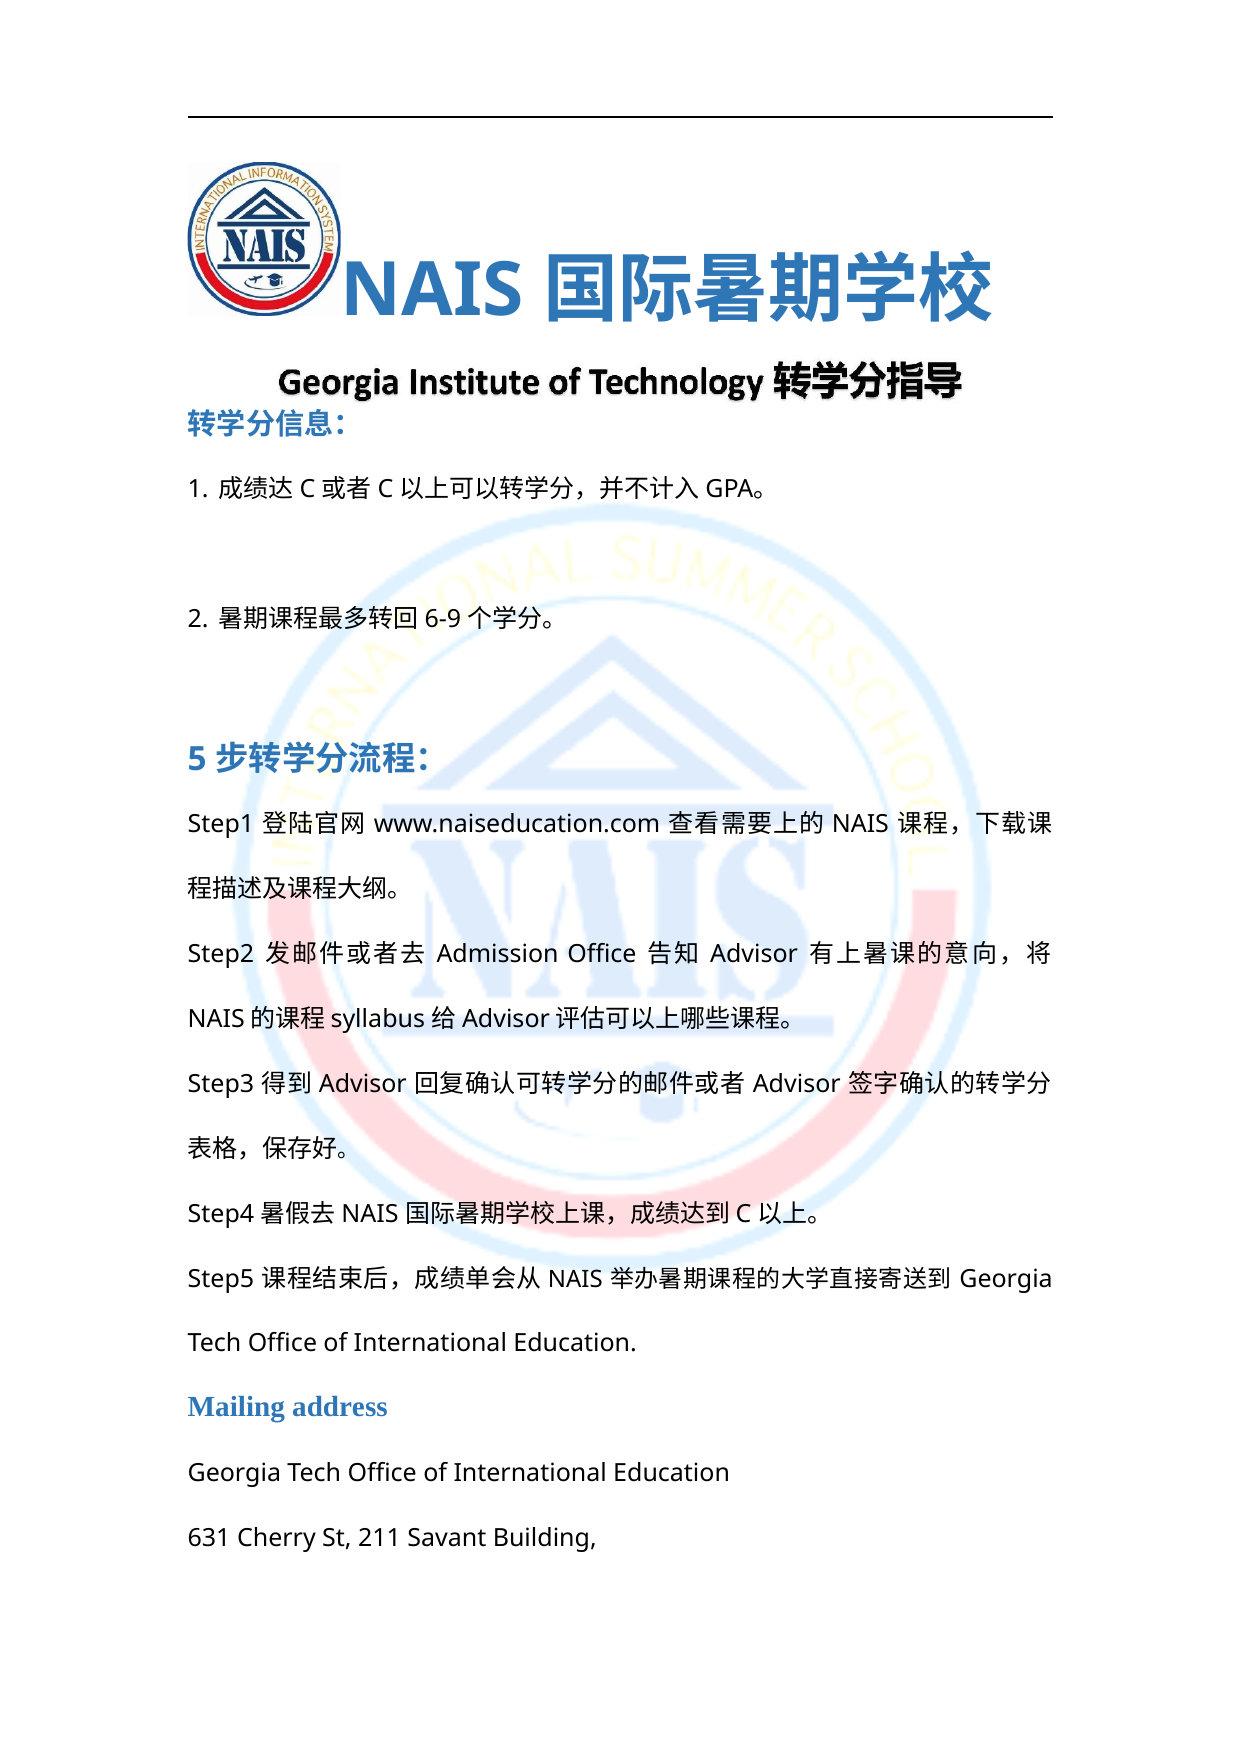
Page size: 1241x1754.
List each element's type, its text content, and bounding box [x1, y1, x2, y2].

text Step1 登陆官网 www.naiseducation.com 查看需要上的 NAIS 课程，下载课程描述及课程大纲。 [187, 789, 1053, 919]
list 暑期课程最多转回 6-9 个学分。 [187, 584, 1053, 649]
text 转学分信息： [187, 389, 1053, 454]
text Step2 发邮件或者去 Admission Office 告知 Advisor 有上暑课的意向，将 NAIS的课程 syllabus 给 Advisor评估可以上哪些课程。 [187, 919, 1053, 1049]
picture [275, 358, 966, 389]
text Step3 得到 Advisor 回复确认可转学分的邮件或者 Advisor 签字确认的转学分表格，保存好。 [187, 1049, 1053, 1179]
text 631 Cherry St, 211 Savant Building, [187, 1504, 1053, 1569]
picture [187, 162, 341, 316]
text Step4 暑假去 NAIS 国际暑期学校上课，成绩达到 C 以上。 [187, 1179, 1053, 1244]
text Step5 课程结束后，成绩单会从NAIS 举办暑期课程的大学直接寄送到 Georgia Tech Office of International Education. [187, 1244, 1053, 1374]
text NAIS 国际暑期学校 [187, 162, 1053, 357]
text Georgia Tech Office of International Education [187, 1439, 1053, 1504]
text 5 步转学分流程： [187, 724, 1053, 789]
text Mailing address [187, 1374, 1053, 1439]
list 成绩达 C 或者 C 以上可以转学分，并不计入 GPA。 [187, 454, 1053, 519]
